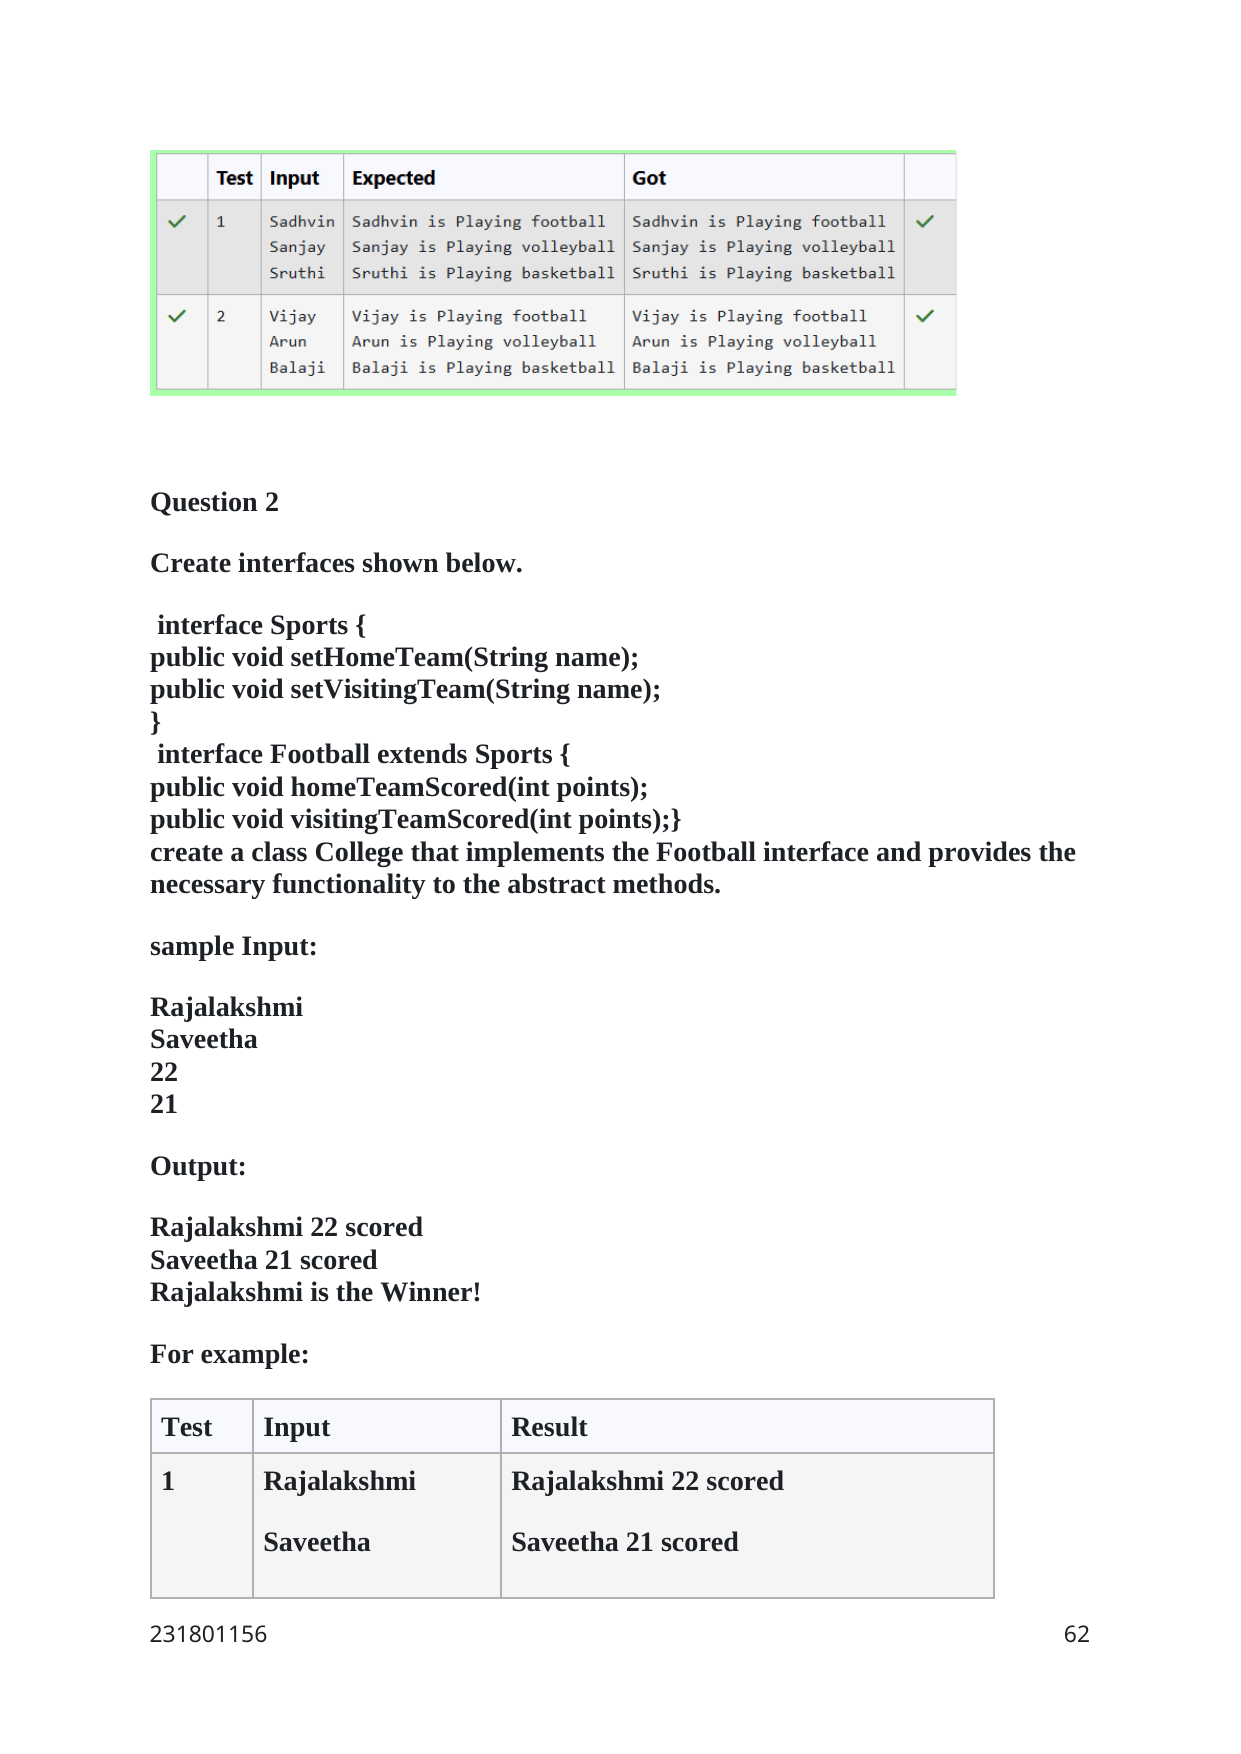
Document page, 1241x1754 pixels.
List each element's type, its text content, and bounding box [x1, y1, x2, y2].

subtitle For example: [150, 1337, 1090, 1369]
subtitle Question 2 [150, 485, 1090, 517]
subtitle Rajalakshmi Saveetha 22 21 [150, 990, 1090, 1120]
table_cell 1 [152, 1454, 252, 1597]
table_header Test [152, 1400, 252, 1452]
subtitle Output: [150, 1149, 1090, 1181]
table_cell Rajalakshmi Saveetha 22 21 [254, 1454, 500, 1597]
subtitle Create interfaces shown below. [150, 546, 1090, 579]
picture [150, 150, 957, 396]
subtitle sample Input: [150, 928, 1090, 961]
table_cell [502, 1454, 993, 1597]
subtitle interface Sports { public void setHomeTeam(String name); public void setVisitingTeam(String name); } interface Football extends Sports { public void homeTeamScored(int points); public void visitingTeamScored(int points);} create a class College that implements the Football interface and provides the necessary functionality to the abstract methods. [150, 608, 1090, 899]
table_header Result [502, 1400, 993, 1452]
table_header Input [254, 1400, 500, 1452]
subtitle Rajalakshmi 22 scored Saveetha 21 scored Rajalakshmi is the Winner! [150, 1210, 1090, 1308]
